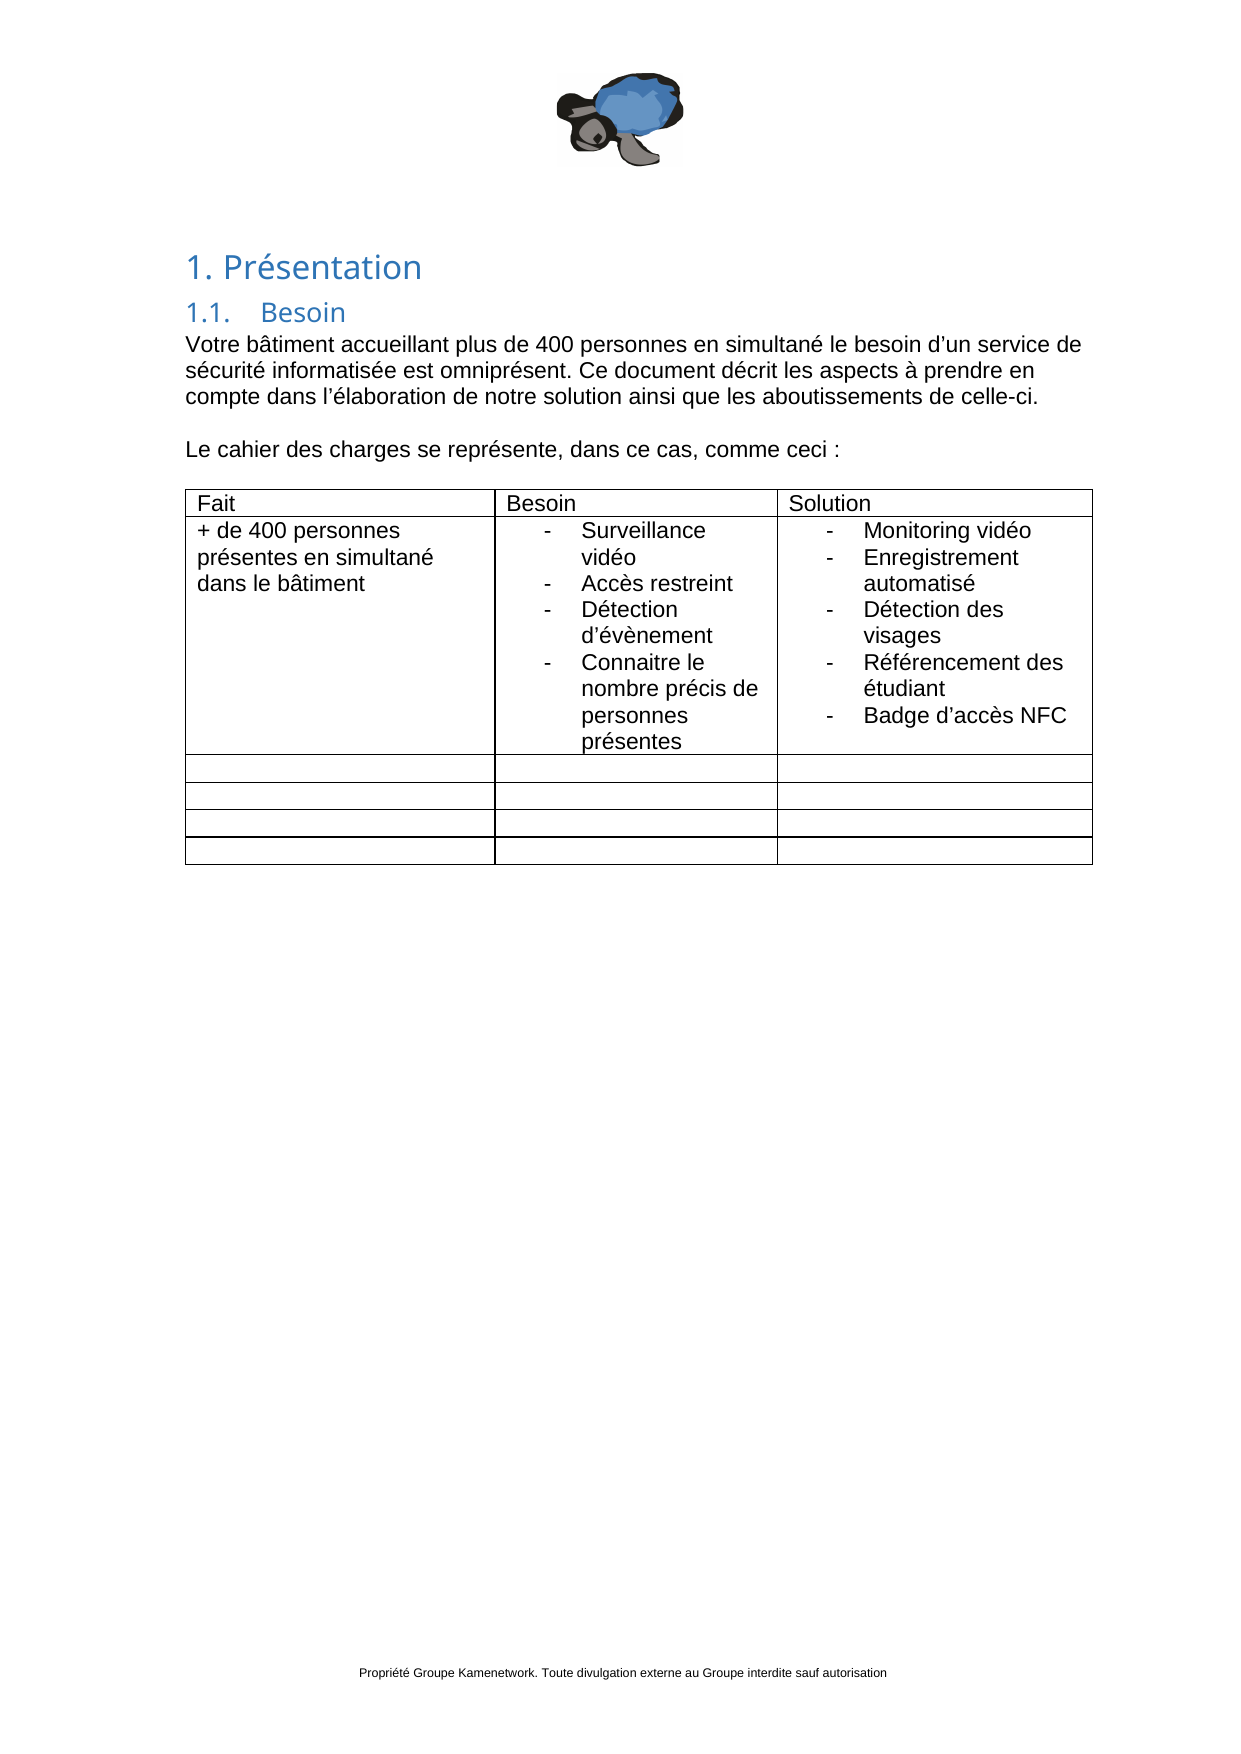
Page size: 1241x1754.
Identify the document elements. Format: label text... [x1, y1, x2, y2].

text Votre bâtiment accueillant plus de 400 personnes en simultané le besoin d’un service de sécurité informatisée est omniprésent. Ce document décrit les aspects à prendre en compte dans l’élaboration de notre solution ainsi que les aboutissements de celle-ci. [185, 331, 1093, 409]
table_cell [778, 838, 1092, 864]
table_cell [496, 838, 777, 864]
table_cell [778, 783, 1092, 809]
subtitle Présentation [185, 244, 1093, 289]
table_header Solution [778, 490, 1092, 516]
table_cell + de 400 personnes présentes en simultané dans le bâtiment [186, 517, 494, 754]
table_cell [186, 783, 494, 809]
table_cell [496, 783, 777, 809]
table_cell [186, 810, 494, 836]
subtitle Besoin [185, 294, 1093, 331]
picture [556, 73, 684, 167]
table_cell [778, 755, 1092, 782]
table_header Besoin [496, 490, 777, 516]
table_cell [186, 838, 494, 864]
table_cell Monitoring vidéo Enregistrement automatisé Détection des visages Référencement des étudiant Badge d’accès NFC [778, 517, 1092, 754]
table_cell [186, 755, 494, 782]
table_cell Surveillance vidéo Accès restreint Détection d’évènement Connaitre le nombre précis de personnes présentes [496, 517, 777, 754]
table_cell [778, 810, 1092, 836]
table_header Fait [186, 490, 494, 516]
table_cell [496, 810, 777, 836]
table_cell [496, 755, 777, 782]
text Le cahier des charges se représente, dans ce cas, comme ceci : [185, 436, 1093, 462]
